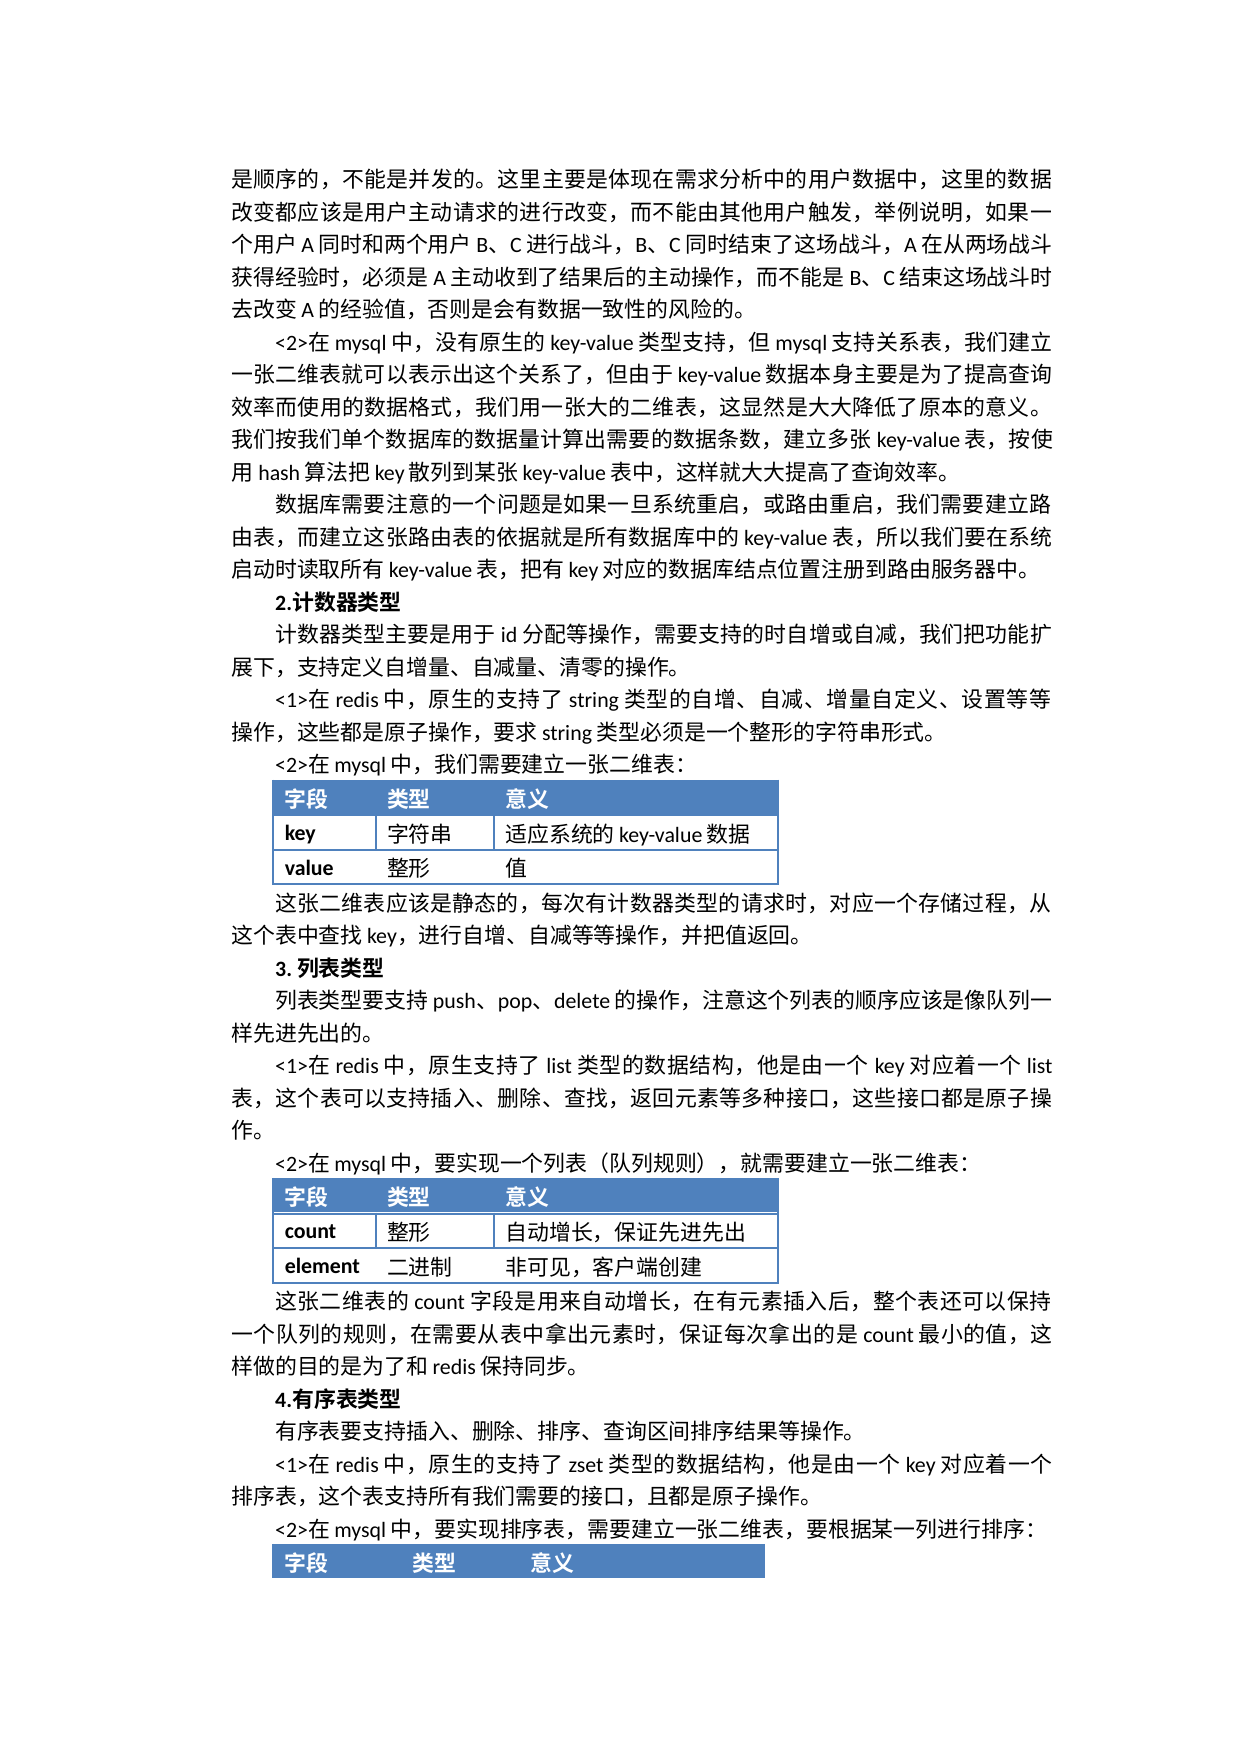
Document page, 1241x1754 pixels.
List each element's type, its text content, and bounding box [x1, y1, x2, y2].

table_cell count [274, 1215, 375, 1247]
table_header 类型 [376, 1180, 494, 1212]
text 列表类型要支持push、pop、delete的操作，注意这个列表的顺序应该是像队列一样先进先出的。 [231, 983, 1053, 1048]
text 3. 列表类型 [231, 950, 1053, 983]
table_cell key [274, 816, 375, 849]
text 计数器类型主要是用于id分配等操作，需要支持的时自增或自减，我们把功能扩展下，支持定义自增量、自减量、清零的操作。 [231, 617, 1053, 682]
table_cell 值 [494, 851, 777, 883]
table_header 字段 [274, 1180, 376, 1212]
table_cell 字符串 [377, 816, 493, 849]
text 数据库需要注意的一个问题是如果一旦系统重启，或路由重启，我们需要建立路由表，而建立这张路由表的依据就是所有数据库中的key-value表，所以我们要在系统启动时读取所有key-value表，把有key对应的数据库结点位置注册到路由服务器中。 [231, 487, 1053, 584]
table_cell 整形 [376, 851, 494, 883]
table_header 意义 [519, 1546, 763, 1578]
text 这张二维表的count字段是用来自动增长，在有元素插入后，整个表还可以保持一个队列的规则，在需要从表中拿出元素时，保证每次拿出的是count最小的值，这样做的目的是为了和redis保持同步。 [231, 1284, 1053, 1381]
text 有序表要支持插入、删除、排序、查询区间排序结果等操作。 [231, 1414, 1053, 1446]
text <2>在mysql中，要实现排序表，需要建立一张二维表，要根据某一列进行排序： [231, 1511, 1053, 1544]
table_cell 适应系统的key-value数据 [495, 816, 777, 849]
table_header 类型 [376, 782, 494, 814]
text 2.计数器类型 [231, 584, 1053, 617]
text <1>在redis中，原生的支持了string类型的自增、自减、增量自定义、设置等等操作，这些都是原子操作，要求string类型必须是一个整形的字符串形式。 [231, 682, 1053, 747]
text <1>在redis中，原生支持了list类型的数据结构，他是由一个key对应着一个list表，这个表可以支持插入、删除、查找，返回元素等多种接口，这些接口都是原子操作。 [231, 1048, 1053, 1145]
table_cell 非可见，客户端创建 [494, 1249, 777, 1282]
table_header 意义 [494, 1180, 777, 1212]
text <2>在mysql中，没有原生的key-value类型支持，但mysql支持关系表，我们建立一张二维表就可以表示出这个关系了，但由于key-value数据本身主要是为了提高查询效率而使用的数据格式，我们用一张大的二维表，这显然是大大降低了原本的意义。我们按我们单个数据库的数据量计算出需要的数据条数，建立多张key-value表，按使用 hash算法把key散列到某张key-value表中，这样就大大提高了查询效率。 [231, 324, 1053, 487]
table_cell value [274, 851, 376, 883]
table_cell element [274, 1249, 376, 1282]
text 这张二维表应该是静态的，每次有计数器类型的请求时，对应一个存储过程，从这个表中查找key，进行自增、自减等等操作，并把值返回。 [231, 885, 1053, 950]
text <2>在mysql中，要实现一个列表（队列规则），就需要建立一张二维表： [231, 1145, 1053, 1178]
table_cell 整形 [377, 1215, 493, 1247]
text <1>在redis中，原生的支持了zset类型的数据结构，他是由一个key对应着一个排序表，这个表支持所有我们需要的接口，且都是原子操作。 [231, 1446, 1053, 1511]
table_cell 自动增长，保证先进先出 [495, 1215, 777, 1247]
table_header 意义 [494, 782, 777, 814]
table_cell 二进制 [376, 1249, 494, 1282]
table_header 字段 [274, 1546, 401, 1578]
table_header 类型 [401, 1546, 519, 1578]
text <2>在mysql中，我们需要建立一张二维表： [231, 747, 1053, 779]
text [231, 162, 1053, 324]
table_header 字段 [274, 782, 376, 814]
text 4.有序表类型 [231, 1381, 1053, 1414]
